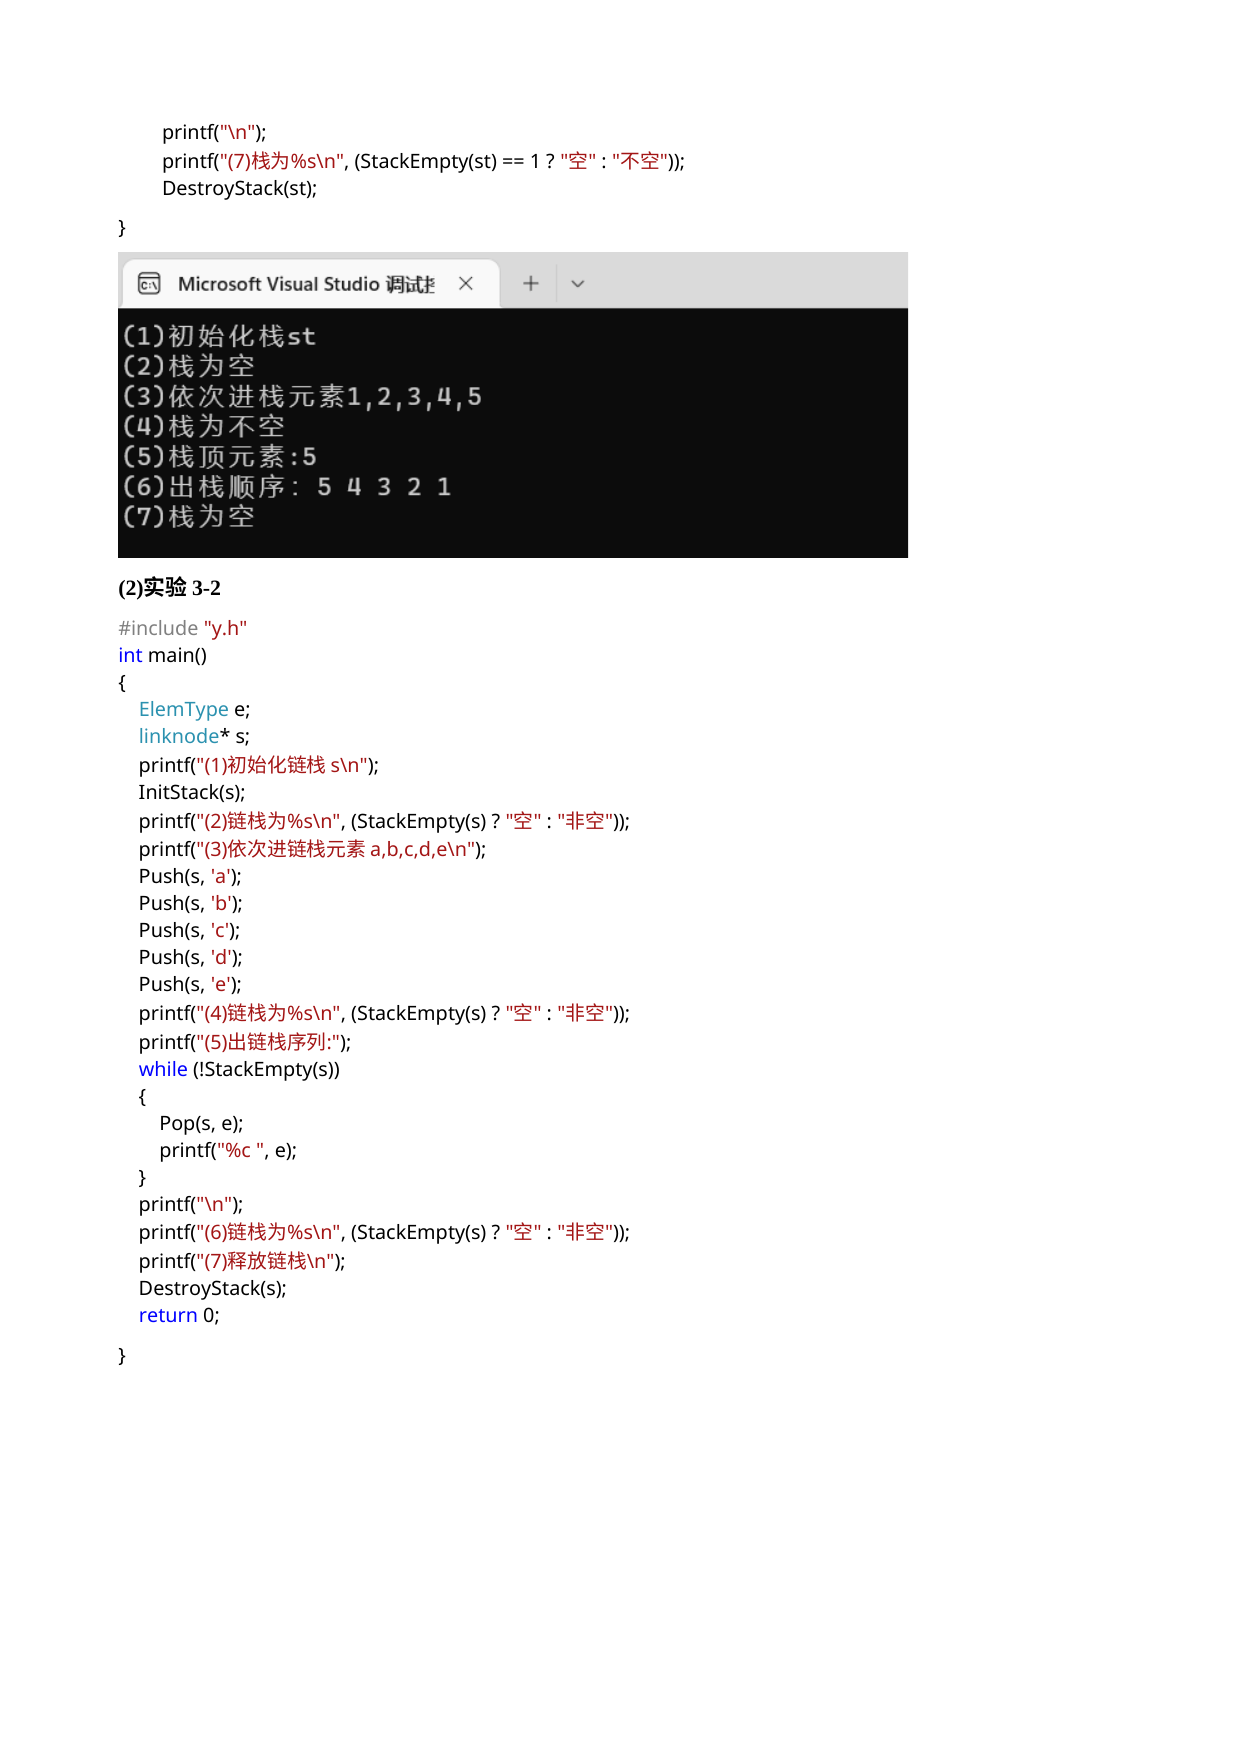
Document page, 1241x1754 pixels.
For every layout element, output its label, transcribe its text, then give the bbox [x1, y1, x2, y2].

text printf("(4)链栈为%s\n", (StackEmpty(s) ? "空" : "非空")); [118, 997, 1122, 1026]
text return 0; [118, 1301, 1122, 1328]
text printf("%c ", e); [118, 1136, 1122, 1163]
text ElemType e; [118, 695, 1122, 722]
text #include "y.h" [118, 614, 1122, 641]
text printf("(7)释放链栈\n"); [118, 1246, 1122, 1274]
text Push(s, 'd'); [118, 943, 1122, 971]
picture [118, 252, 909, 558]
text printf("\n"); [118, 118, 1122, 145]
text printf("(1)初始化链栈s\n"); [118, 749, 1122, 778]
text Push(s, 'a'); [118, 863, 1122, 889]
text Push(s, 'c'); [118, 917, 1122, 943]
text } [118, 1163, 1122, 1190]
text { [118, 668, 1122, 695]
text printf("(6)链栈为%s\n", (StackEmpty(s) ? "空" : "非空")); [118, 1217, 1122, 1246]
text (2)实验3-2 [118, 570, 1122, 602]
text printf("\n"); [118, 1190, 1122, 1217]
text DestroyStack(s); [118, 1274, 1122, 1301]
text InitStack(s); [118, 778, 1122, 805]
text printf("(2)链栈为%s\n", (StackEmpty(s) ? "空" : "非空")); [118, 805, 1122, 834]
text Pop(s, e); [118, 1109, 1122, 1136]
text { [118, 1082, 1122, 1109]
text int main() [118, 641, 1122, 668]
text Push(s, 'e'); [118, 971, 1122, 997]
text while (!StackEmpty(s)) [118, 1055, 1122, 1082]
text printf("(3)依次进链栈元素a,b,c,d,e\n"); [118, 834, 1122, 863]
text } [118, 213, 1122, 240]
text linknode* s; [118, 722, 1122, 749]
text printf("(5)出链栈序列:"); [118, 1026, 1122, 1055]
text } [118, 1341, 1122, 1368]
text DestroyStack(st); [118, 174, 1122, 201]
text Push(s, 'b'); [118, 889, 1122, 917]
text printf("(7)栈为%s\n", (StackEmpty(st) == 1 ? "空" : "不空")); [118, 145, 1122, 174]
